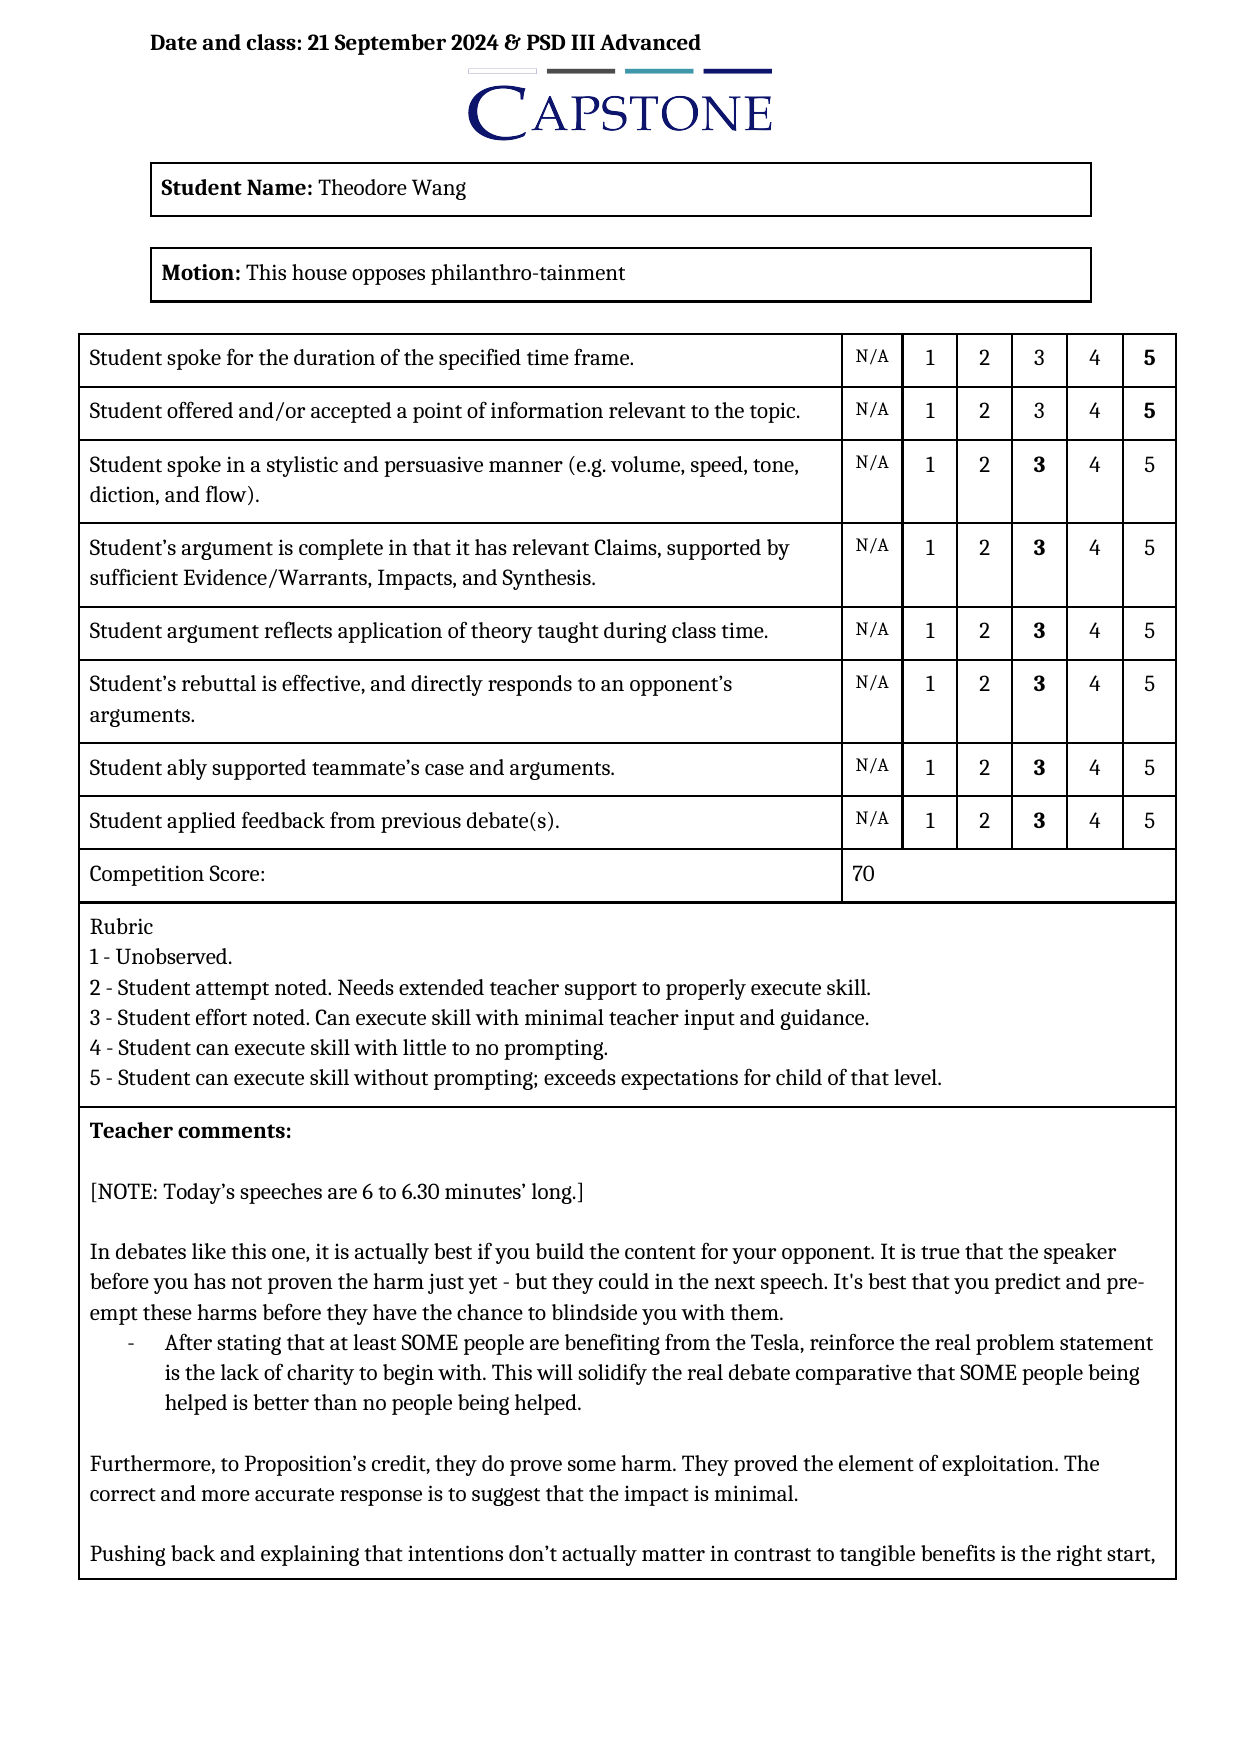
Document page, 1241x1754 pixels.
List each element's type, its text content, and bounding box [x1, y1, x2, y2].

table_cell 1 [904, 608, 956, 659]
table_header 2 [958, 335, 1011, 386]
table_header 4 [1068, 335, 1122, 386]
table_cell Student ably supported teammate’s case and arguments. [80, 744, 841, 795]
table_cell 1 [904, 441, 956, 522]
table_header 5 [1124, 335, 1175, 386]
table_cell 4 [1068, 608, 1122, 659]
table_cell 2 [958, 388, 1011, 439]
table_cell 3 [1013, 524, 1066, 606]
table_cell 5 [1124, 797, 1175, 848]
table_cell 5 [1124, 744, 1175, 795]
picture [460, 60, 781, 147]
table_cell 1 [904, 744, 956, 795]
table_cell 3 [1013, 608, 1066, 659]
table_header Motion: This house opposes philanthro-tainment [152, 249, 1090, 300]
table_cell 2 [958, 524, 1011, 606]
table_cell Student’s rebuttal is effective, and directly responds to an opponent’s arguments. [80, 661, 841, 742]
table_header Student Name: Theodore Wang [152, 164, 1090, 215]
table_cell N/A [843, 744, 901, 795]
table_cell Student’s argument is complete in that it has relevant Claims, supported by sufficient Evidence/Warrants, Impacts, and Synthesis. [80, 524, 841, 606]
table_cell 2 [958, 744, 1011, 795]
table_cell 3 [1013, 797, 1066, 848]
table_cell N/A [843, 441, 901, 522]
table_cell 4 [1068, 744, 1122, 795]
table_cell Student applied feedback from previous debate(s). [80, 797, 841, 848]
table_cell N/A [843, 524, 901, 606]
table_cell 3 [1013, 661, 1066, 742]
table_header N/A [843, 335, 901, 386]
table_cell 4 [1068, 661, 1122, 742]
table_cell 2 [958, 608, 1011, 659]
table_cell 1 [904, 388, 956, 439]
table_cell 2 [958, 441, 1011, 522]
table_cell 5 [1124, 524, 1175, 606]
table_header 1 [904, 335, 956, 386]
table_cell 3 [1013, 744, 1066, 795]
table_cell 1 [904, 797, 956, 848]
table_cell Rubric 1 - Unobserved. 2 - Student attempt noted. Needs extended teacher support to properly execute skill. 3 - Student effort noted. Can execute skill with minimal teacher input and guidance. 4 - Student can execute skill with little to no prompting. 5 - Student can execute skill without prompting; exceeds expectations for child of that level. [80, 904, 1175, 1106]
table_cell 5 [1124, 608, 1175, 659]
table_cell N/A [843, 661, 901, 742]
table_cell 5 [1124, 388, 1175, 439]
table_cell 4 [1068, 797, 1122, 848]
table_cell N/A [843, 388, 901, 439]
table_cell 4 [1068, 441, 1122, 522]
table_cell 3 [1013, 388, 1066, 439]
table_cell 4 [1068, 524, 1122, 606]
table_cell 5 [1124, 661, 1175, 742]
table_header Student spoke for the duration of the specified time frame. [80, 335, 841, 386]
table_cell 70 [843, 850, 1175, 901]
table_cell 1 [904, 661, 956, 742]
table_cell 2 [958, 797, 1011, 848]
table_cell N/A [843, 608, 901, 659]
table_cell 4 [1068, 388, 1122, 439]
table_cell 1 [904, 524, 956, 606]
table_cell Student spoke in a stylistic and persuasive manner (e.g. volume, speed, tone, diction, and flow). [80, 441, 841, 522]
table_cell 3 [1013, 441, 1066, 522]
table_cell 5 [1124, 441, 1175, 522]
table_cell 2 [958, 661, 1011, 742]
table_header 3 [1013, 335, 1066, 386]
table_cell Student offered and/or accepted a point of information relevant to the topic. [80, 388, 841, 439]
table_cell N/A [843, 797, 901, 848]
table_cell Competition Score: [80, 850, 841, 901]
table_cell Student argument reflects application of theory taught during class time. [80, 608, 841, 659]
